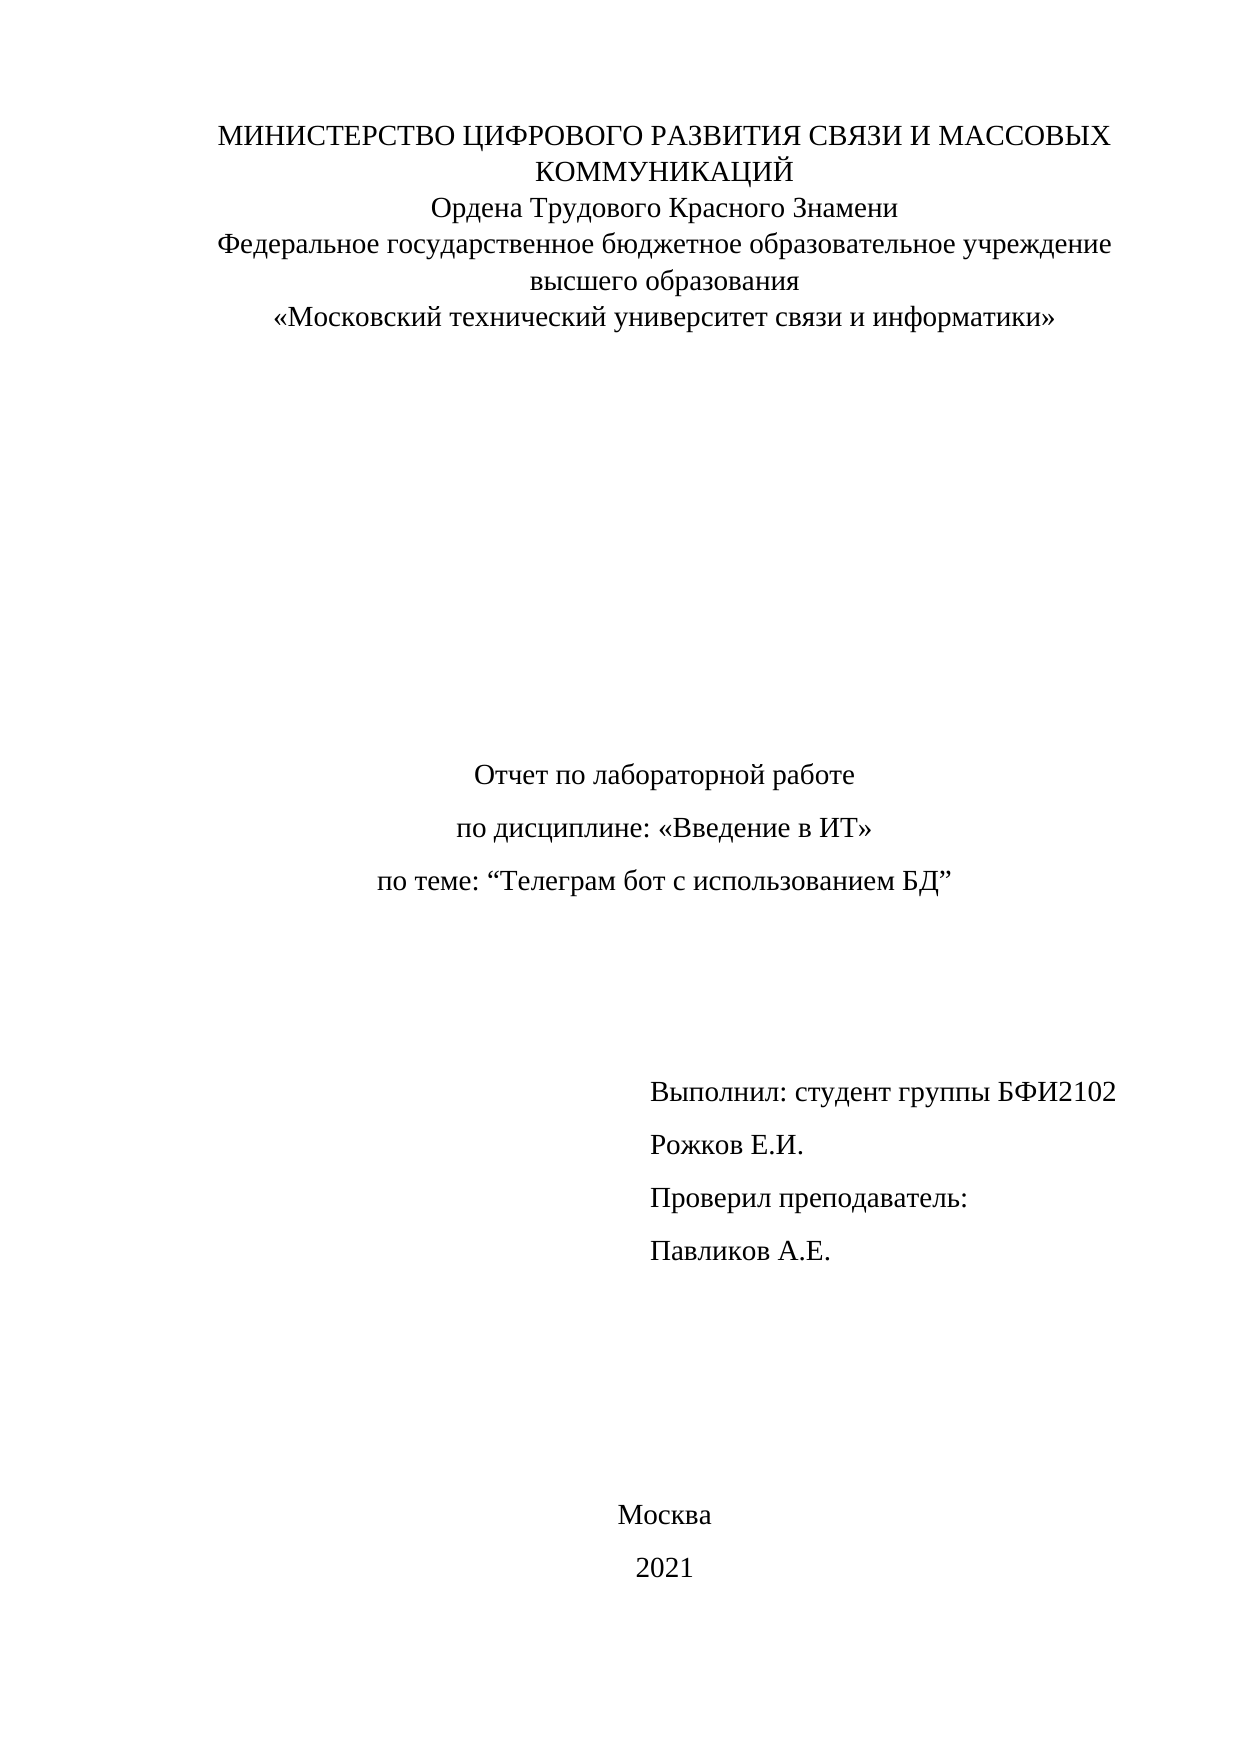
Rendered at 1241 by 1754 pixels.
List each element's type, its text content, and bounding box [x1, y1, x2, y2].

text Рожков Е.И. [650, 1127, 1163, 1161]
text «Московский технический университет связи и информатики» [177, 299, 1152, 332]
text 2021 [177, 1550, 1152, 1583]
text Ордена Трудового Красного Знамени [177, 190, 1152, 224]
text по теме: “Телеграм бот с использованием БД” [177, 863, 1152, 897]
text Павликов А.Е. [650, 1233, 1163, 1266]
text по дисциплине: «Введение в ИТ» [177, 810, 1152, 844]
text МИНИСТЕРСТВО ЦИФРОВОГО РАЗВИТИЯ СВЯЗИ И МАССОВЫХ КОММУНИКАЦИЙ [177, 118, 1152, 188]
text Москва [177, 1497, 1152, 1530]
text Федеральное государственное бюджетное образовательное учреждение высшего образования [177, 227, 1152, 296]
text Отчет по лабораторной работе [177, 757, 1152, 791]
text Выполнил: студент группы БФИ2102 [650, 1074, 1163, 1108]
text Проверил преподаватель: [650, 1180, 1163, 1213]
